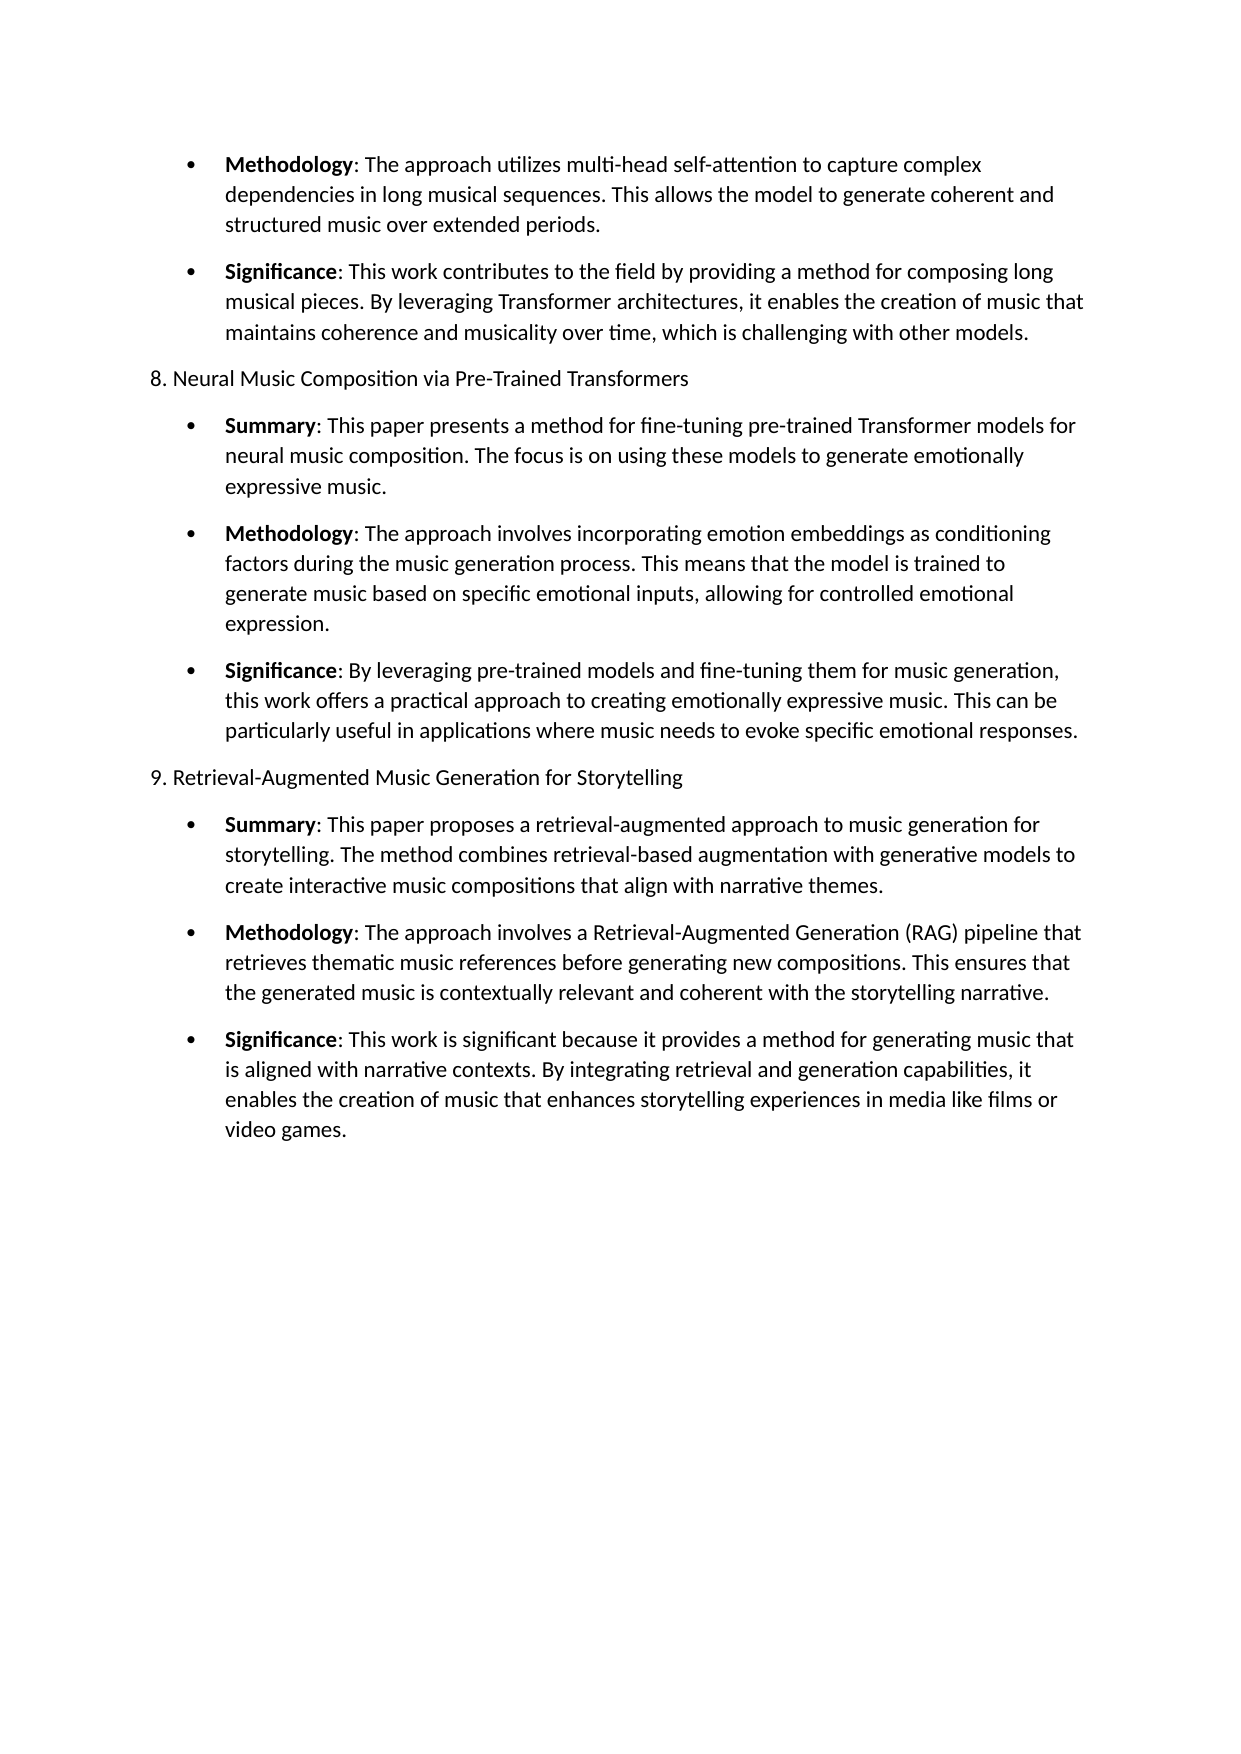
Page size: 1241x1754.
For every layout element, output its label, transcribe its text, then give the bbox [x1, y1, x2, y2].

text 8. Neural Music Composition via Pre-Trained Transformers [150, 364, 1090, 393]
list Methodology: The approach involves incorporating emotion embeddings as conditioning factors during the music generation process. This means that the model is trained to generate music based on specific emotional inputs, allowing for controlled emotional expression. [187, 519, 1090, 637]
list Summary: This paper presents a method for fine-tuning pre-trained Transformer models for neural music composition. The focus is on using these models to generate emotionally expressive music. [187, 411, 1090, 500]
list Summary: This paper proposes a retrieval-augmented approach to music generation for storytelling. The method combines retrieval-based augmentation with generative models to create interactive music compositions that align with narrative themes. [187, 810, 1090, 899]
list Significance: This work is significant because it provides a method for generating music that is aligned with narrative contexts. By integrating retrieval and generation capabilities, it enables the creation of music that enhances storytelling experiences in media like films or video games. [187, 1025, 1090, 1144]
list Significance: By leveraging pre-trained models and fine-tuning them for music generation, this work offers a practical approach to creating emotionally expressive music. This can be particularly useful in applications where music needs to evoke specific emotional responses. [187, 656, 1090, 745]
list Methodology: The approach involves a Retrieval-Augmented Generation (RAG) pipeline that retrieves thematic music references before generating new compositions. This ensures that the generated music is contextually relevant and coherent with the storytelling narrative. [187, 918, 1090, 1006]
text 9. Retrieval-Augmented Music Generation for Storytelling [150, 763, 1090, 792]
list Significance: This work contributes to the field by providing a method for composing long musical pieces. By leveraging Transformer architectures, it enables the creation of music that maintains coherence and musicality over time, which is challenging with other models. [187, 257, 1090, 346]
list Methodology: The approach utilizes multi-head self-attention to capture complex dependencies in long musical sequences. This allows the model to generate coherent and structured music over extended periods. [187, 150, 1090, 238]
